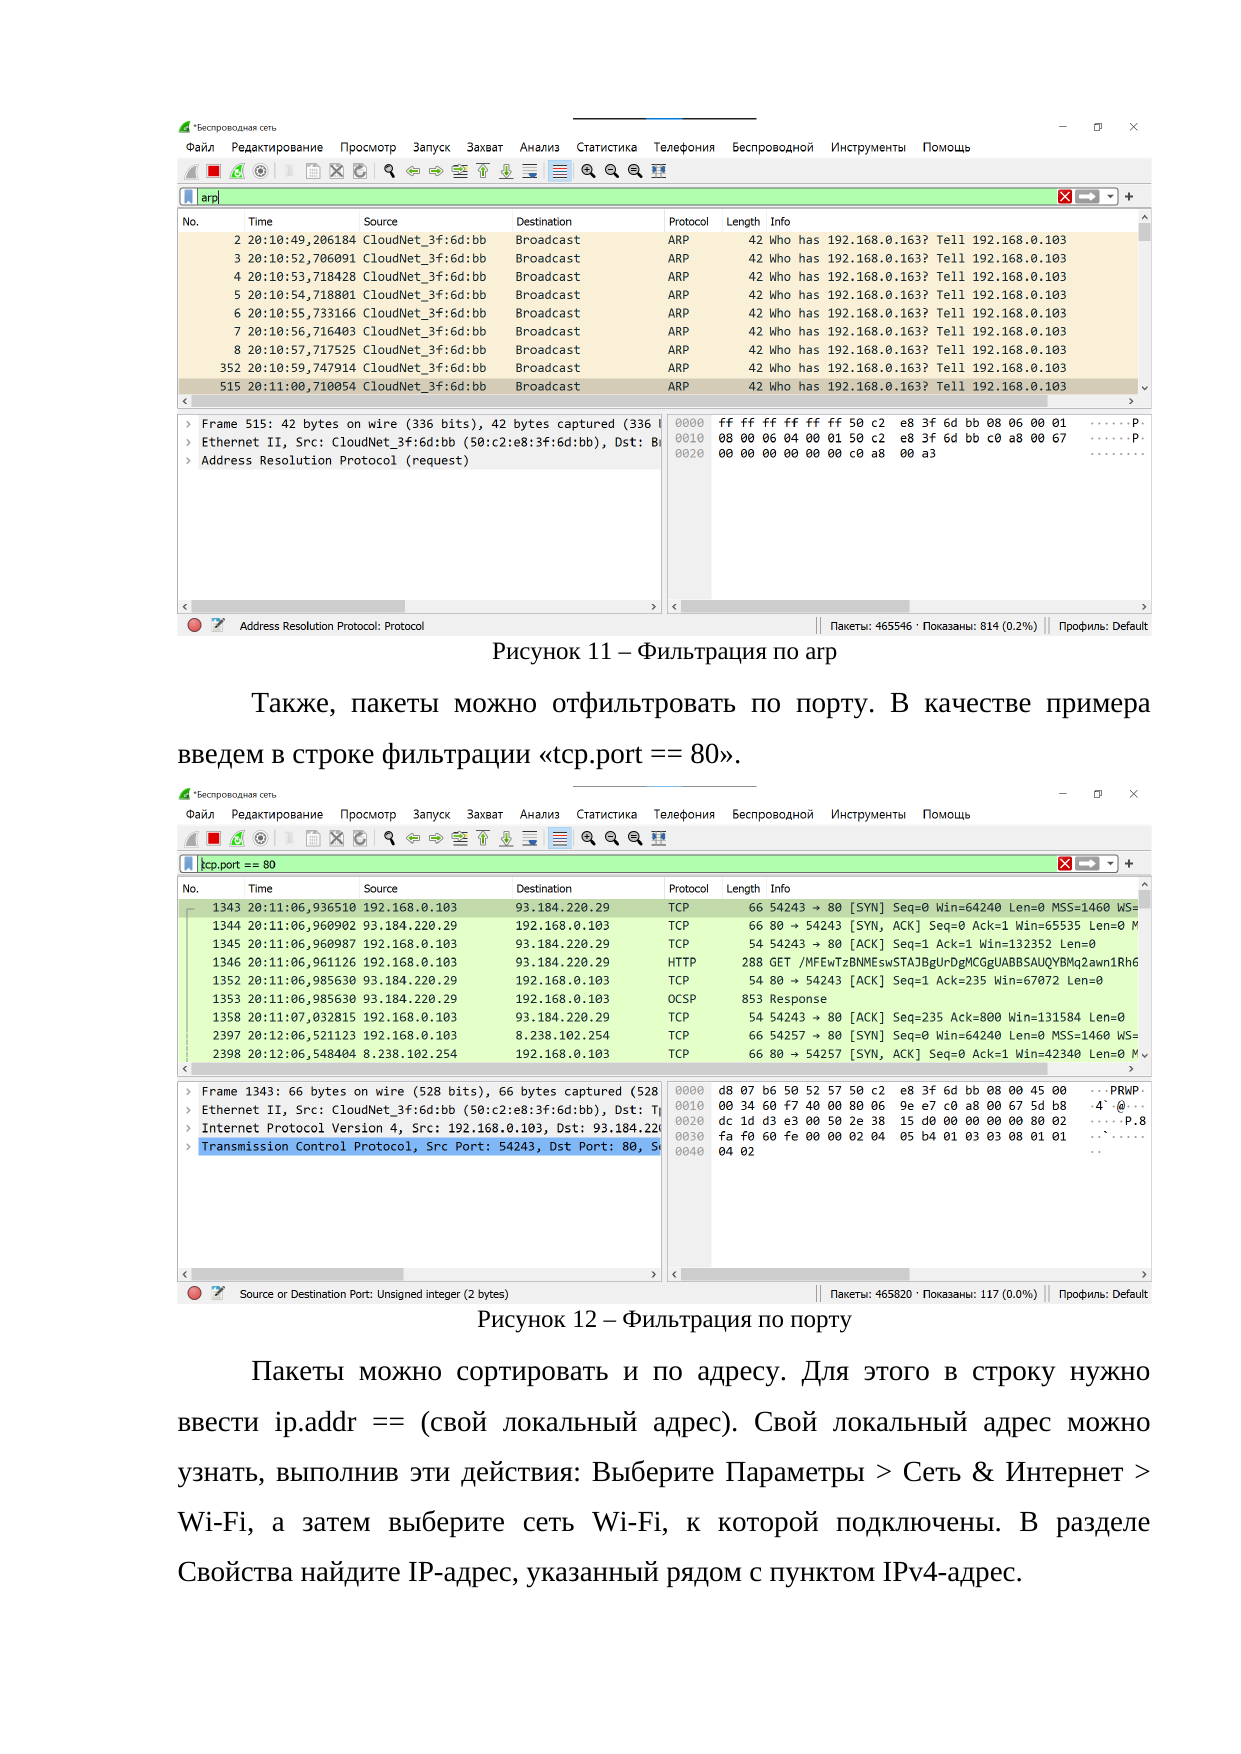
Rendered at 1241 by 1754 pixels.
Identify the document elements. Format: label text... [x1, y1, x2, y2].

picture [177, 786, 1152, 1304]
text Пакеты можно сортировать и по адресу. Для этого в строку нужно ввести ip.addr == (свой локальный адрес). Свой локальный адрес можно узнать, выполнив эти действия: Выберите Параметры > Сеть & Интернет > Wi-Fi, а затем выберите сеть Wi-Fi, к которой подключены. В разделе Свойства найдите IP-адрес, указанный рядом с пунктом IPv4-адрес. [177, 1353, 1152, 1588]
text Также, пакеты можно отфильтровать по порту. В качестве примера введем в строке фильтрации «tcp.port == 80». [177, 685, 1152, 769]
text Рисунок 11 – Фильтрация по arp [177, 636, 1152, 664]
text Рисунок 12 – Фильтрация по порту [177, 1304, 1152, 1332]
picture [177, 118, 1152, 636]
